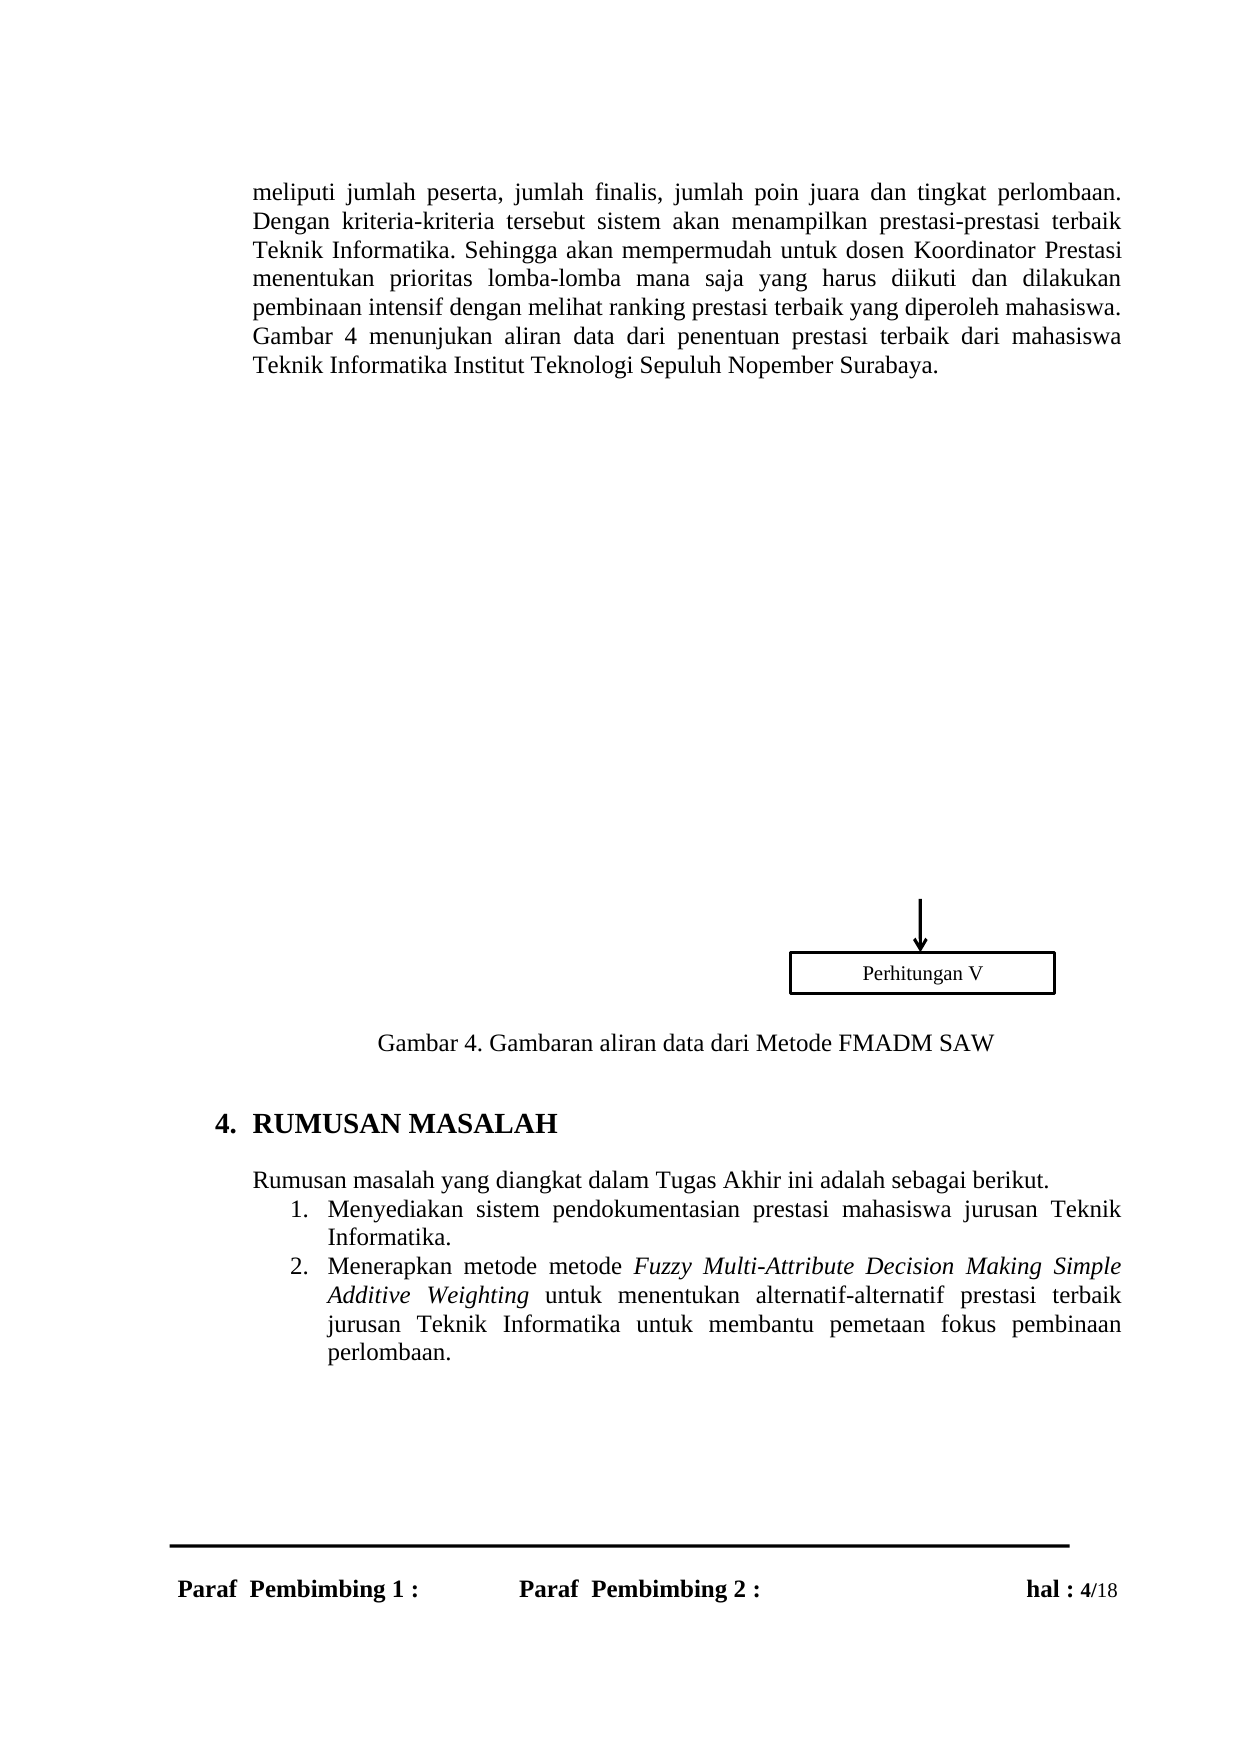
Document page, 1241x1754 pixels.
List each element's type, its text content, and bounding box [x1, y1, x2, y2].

list Menerapkan metode metode Fuzzy Multi-Attribute Decision Making Simple Additive Weighting untuk menentukan alternatif-alternatif prestasi terbaik jurusan Teknik Informatika untuk membantu pemetaan fokus pembinaan perlombaan. [290, 1251, 1122, 1366]
list Rumusan masalah yang diangkat dalam Tugas Akhir ini adalah sebagai berikut. [252, 1165, 1122, 1194]
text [252, 177, 1122, 378]
list Menyediakan sistem pendokumentasian prestasi mahasiswa jurusan Teknik Informatika. [290, 1194, 1122, 1251]
subtitle RUMUSAN MASALAH [215, 457, 1122, 1140]
